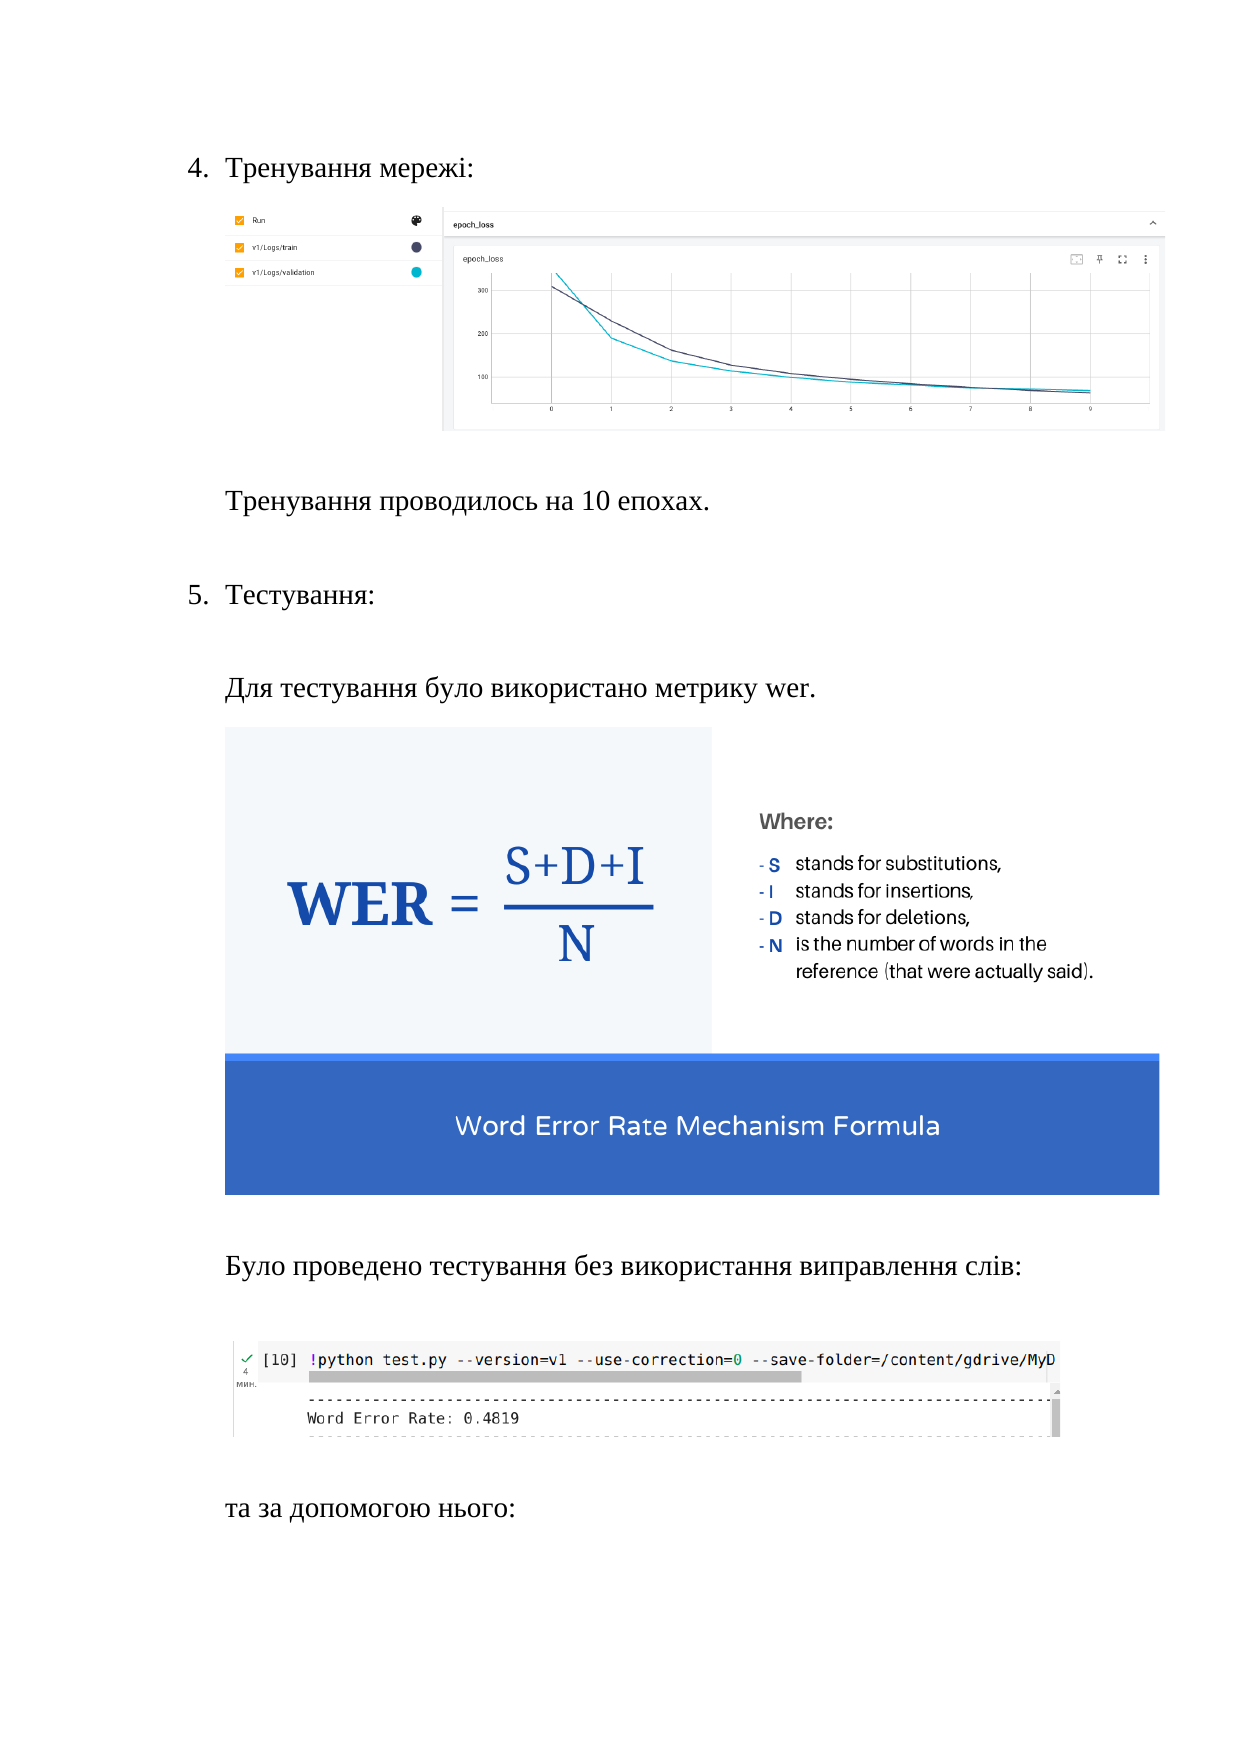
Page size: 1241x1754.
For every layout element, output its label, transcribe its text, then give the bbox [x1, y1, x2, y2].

text Було проведено тестування без використання виправлення слів: [225, 1248, 1090, 1281]
text Для тестування було використано метрику wer. [225, 670, 1090, 727]
picture [225, 727, 1160, 1195]
text та за допомогою нього: [225, 1490, 1090, 1523]
picture [225, 1341, 1061, 1437]
picture [225, 207, 1166, 431]
text Тренування проводилось на 10 епохах. [225, 483, 1090, 517]
list Тестування: [187, 577, 1090, 610]
